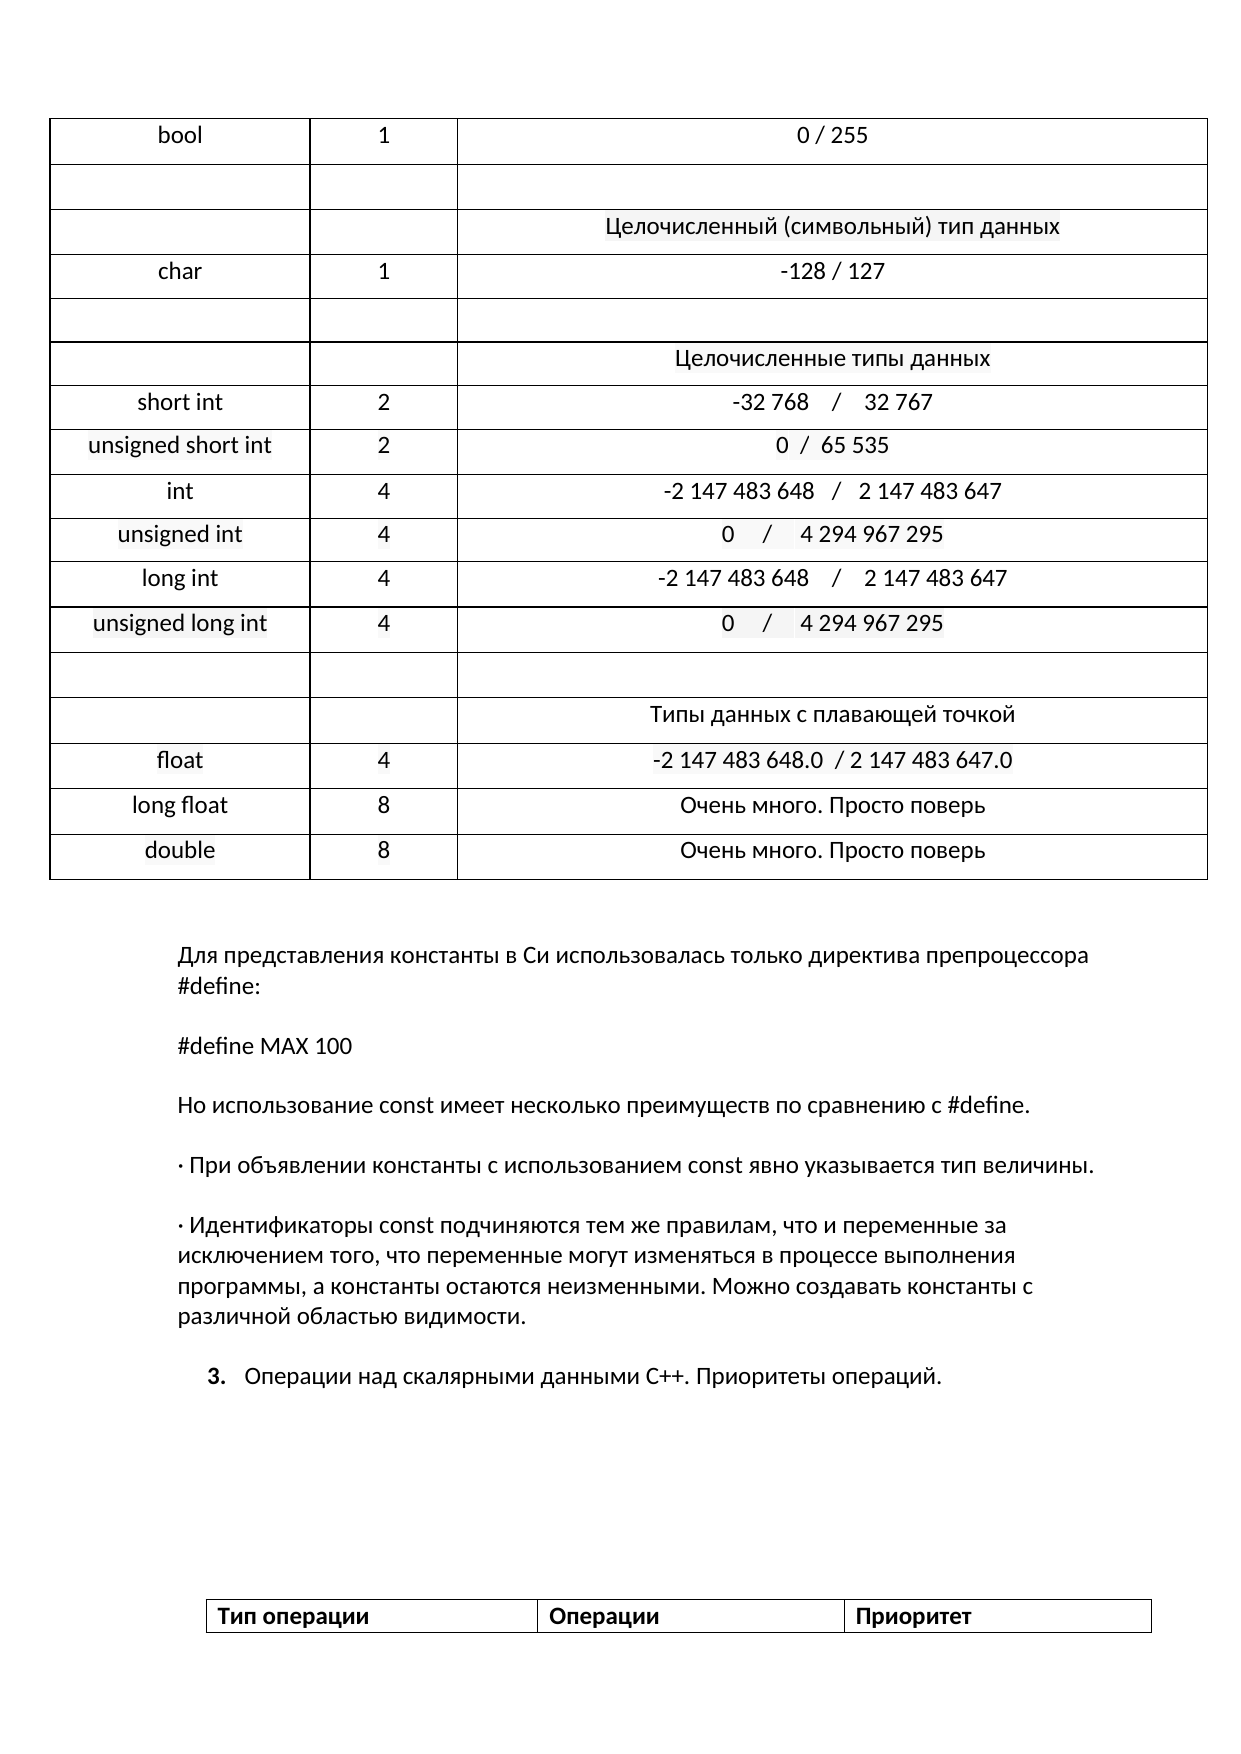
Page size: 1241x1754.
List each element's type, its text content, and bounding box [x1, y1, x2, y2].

table_cell -128 / 127 [458, 255, 1207, 298]
text · Идентификаторы const подчиняются тем же правилам, что и переменные за исключением того, что переменные могут изменяться в процессе выполнения программы, а константы остаются неизменными. Можно создавать константы с различной областью видимости. [177, 1209, 1152, 1331]
table_cell unsigned short int [51, 430, 309, 474]
text · При объявлении константы с использованием const явно указывается тип величины. [177, 1149, 1152, 1180]
table_cell [311, 698, 457, 743]
table_cell 4 [311, 608, 457, 652]
table_cell float [51, 744, 309, 788]
table_cell unsigned long int [51, 608, 309, 652]
table_cell short int [51, 386, 309, 428]
table_cell [51, 165, 309, 209]
table_cell 8 [311, 835, 457, 879]
table_cell Целочисленные типы данных [458, 343, 1207, 385]
table_cell -32 768 / 32 767 [458, 386, 1207, 428]
table_cell Очень много. Просто поверь [458, 835, 1207, 879]
table_cell bool [51, 119, 309, 163]
table_cell [311, 210, 457, 254]
table_cell [458, 653, 1207, 697]
table_header Тип операции [207, 1600, 537, 1632]
table_cell [458, 165, 1207, 209]
table_cell Очень много. Просто поверь [458, 789, 1207, 833]
table_cell [51, 299, 309, 341]
table_cell -2 147 483 648.0 / 2 147 483 647.0 [458, 744, 1207, 788]
table_cell double [51, 835, 309, 879]
table_cell [311, 343, 457, 385]
table_cell 1 [311, 255, 457, 298]
table_cell 0 / 65 535 [458, 430, 1207, 474]
table_cell [51, 343, 309, 385]
table_cell [311, 299, 457, 341]
list Операции над скалярными данными С++. Приоритеты операций. [207, 1360, 1152, 1391]
table_cell Целочисленный (символьный) тип данных [458, 210, 1207, 254]
table_header Приоритет [845, 1600, 1151, 1632]
table_cell 4 [311, 744, 457, 788]
text Но использование const имеет несколько преимуществ по сравнению с #define. [177, 1089, 1152, 1120]
table_cell unsigned int [51, 519, 309, 561]
text Для представления константы в Си использовалась только директива препроцессора #define: [177, 940, 1152, 1001]
table_cell [51, 210, 309, 254]
table_cell 2 [311, 386, 457, 428]
table_cell 0 / 4 294 967 295 [458, 519, 1207, 561]
table_cell Типы данных с плавающей точкой [458, 698, 1207, 743]
table_cell int [51, 475, 309, 517]
table_cell long float [51, 789, 309, 833]
table_cell 8 [311, 789, 457, 833]
table_cell [311, 653, 457, 697]
table_cell 0 / 4 294 967 295 [458, 608, 1207, 652]
table_cell 0 / 255 [458, 119, 1207, 163]
table_cell [51, 653, 309, 697]
table_cell 4 [311, 519, 457, 561]
table_cell -2 147 483 648 / 2 147 483 647 [458, 562, 1207, 606]
table_cell char [51, 255, 309, 298]
table_header Операции [538, 1600, 844, 1632]
table_cell long int [51, 562, 309, 606]
table_cell 1 [311, 119, 457, 163]
table_cell 2 [311, 430, 457, 474]
table_cell 4 [311, 562, 457, 606]
text #define MAX 100 [177, 1030, 1152, 1060]
table_cell [51, 698, 309, 743]
table_cell 4 [311, 475, 457, 517]
table_cell [458, 299, 1207, 341]
table_cell [311, 165, 457, 209]
table_cell -2 147 483 648 / 2 147 483 647 [458, 475, 1207, 517]
